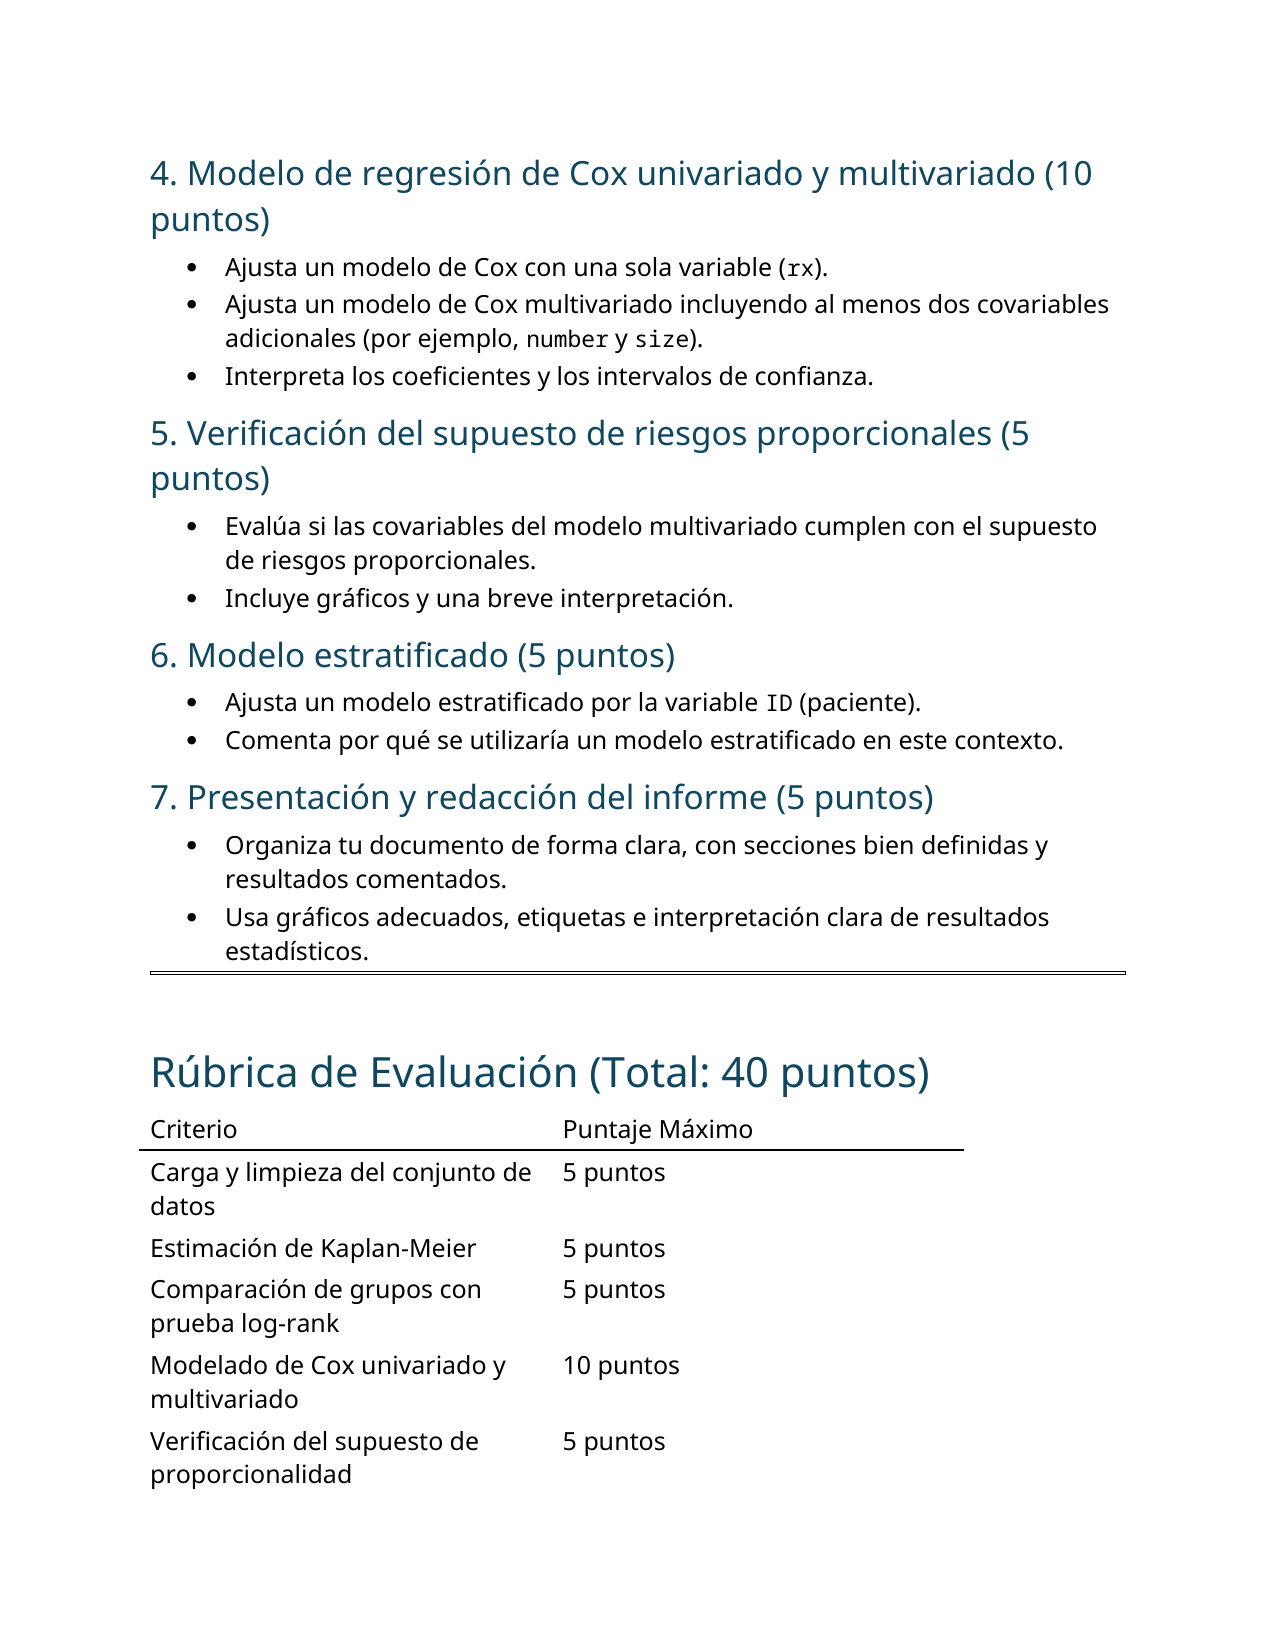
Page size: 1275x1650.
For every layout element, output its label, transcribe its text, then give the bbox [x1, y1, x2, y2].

list Interpreta los coeficientes y los intervalos de confianza. [187, 359, 1125, 393]
table_cell Estimación de Kaplan-Meier [139, 1227, 551, 1268]
list Ajusta un modelo de Cox multivariado incluyendo al menos dos covariables adicionales (por ejemplo, number y size). [187, 287, 1125, 355]
table_cell 5 puntos [551, 1419, 964, 1495]
table_cell 5 puntos [551, 1227, 964, 1268]
table_cell Verificación del supuesto de proporcionalidad [139, 1419, 551, 1495]
subtitle Rúbrica de Evaluación (Total: 40 puntos) [150, 1043, 1125, 1099]
table_cell Modelado de Cox univariado y multivariado [139, 1344, 551, 1419]
table_cell Comparación de grupos con prueba log-rank [139, 1268, 551, 1344]
list Incluye gráficos y una breve interpretación. [187, 581, 1125, 615]
table_cell 10 puntos [551, 1344, 964, 1419]
list Usa gráficos adecuados, etiquetas e interpretación clara de resultados estadísticos. [187, 899, 1125, 967]
list Evalúa si las covariables del modelo multivariado cumplen con el supuesto de riesgos proporcionales. [187, 509, 1125, 577]
list Ajusta un modelo estratificado por la variable ID (paciente). [187, 685, 1125, 719]
table_header Puntaje Máximo [551, 1108, 964, 1149]
list Comenta por qué se utilizaría un modelo estratificado en este contexto. [187, 723, 1125, 757]
subtitle 4. Modelo de regresión de Cox univariado y multivariado (10 puntos) [150, 150, 1125, 241]
subtitle 6. Modelo estratificado (5 puntos) [150, 631, 1125, 677]
subtitle 7. Presentación y redacción del informe (5 puntos) [150, 774, 1125, 819]
table_cell 5 puntos [551, 1268, 964, 1344]
table_cell 5 puntos [551, 1151, 964, 1227]
table_cell Carga y limpieza del conjunto de datos [139, 1151, 551, 1227]
list Ajusta un modelo de Cox con una sola variable (rx). [187, 249, 1125, 283]
table_header Criterio [139, 1108, 551, 1149]
list Organiza tu documento de forma clara, con secciones bien definidas y resultados comentados. [187, 827, 1125, 896]
subtitle 5. Verificación del supuesto de riesgos proporcionales (5 puntos) [150, 409, 1125, 500]
